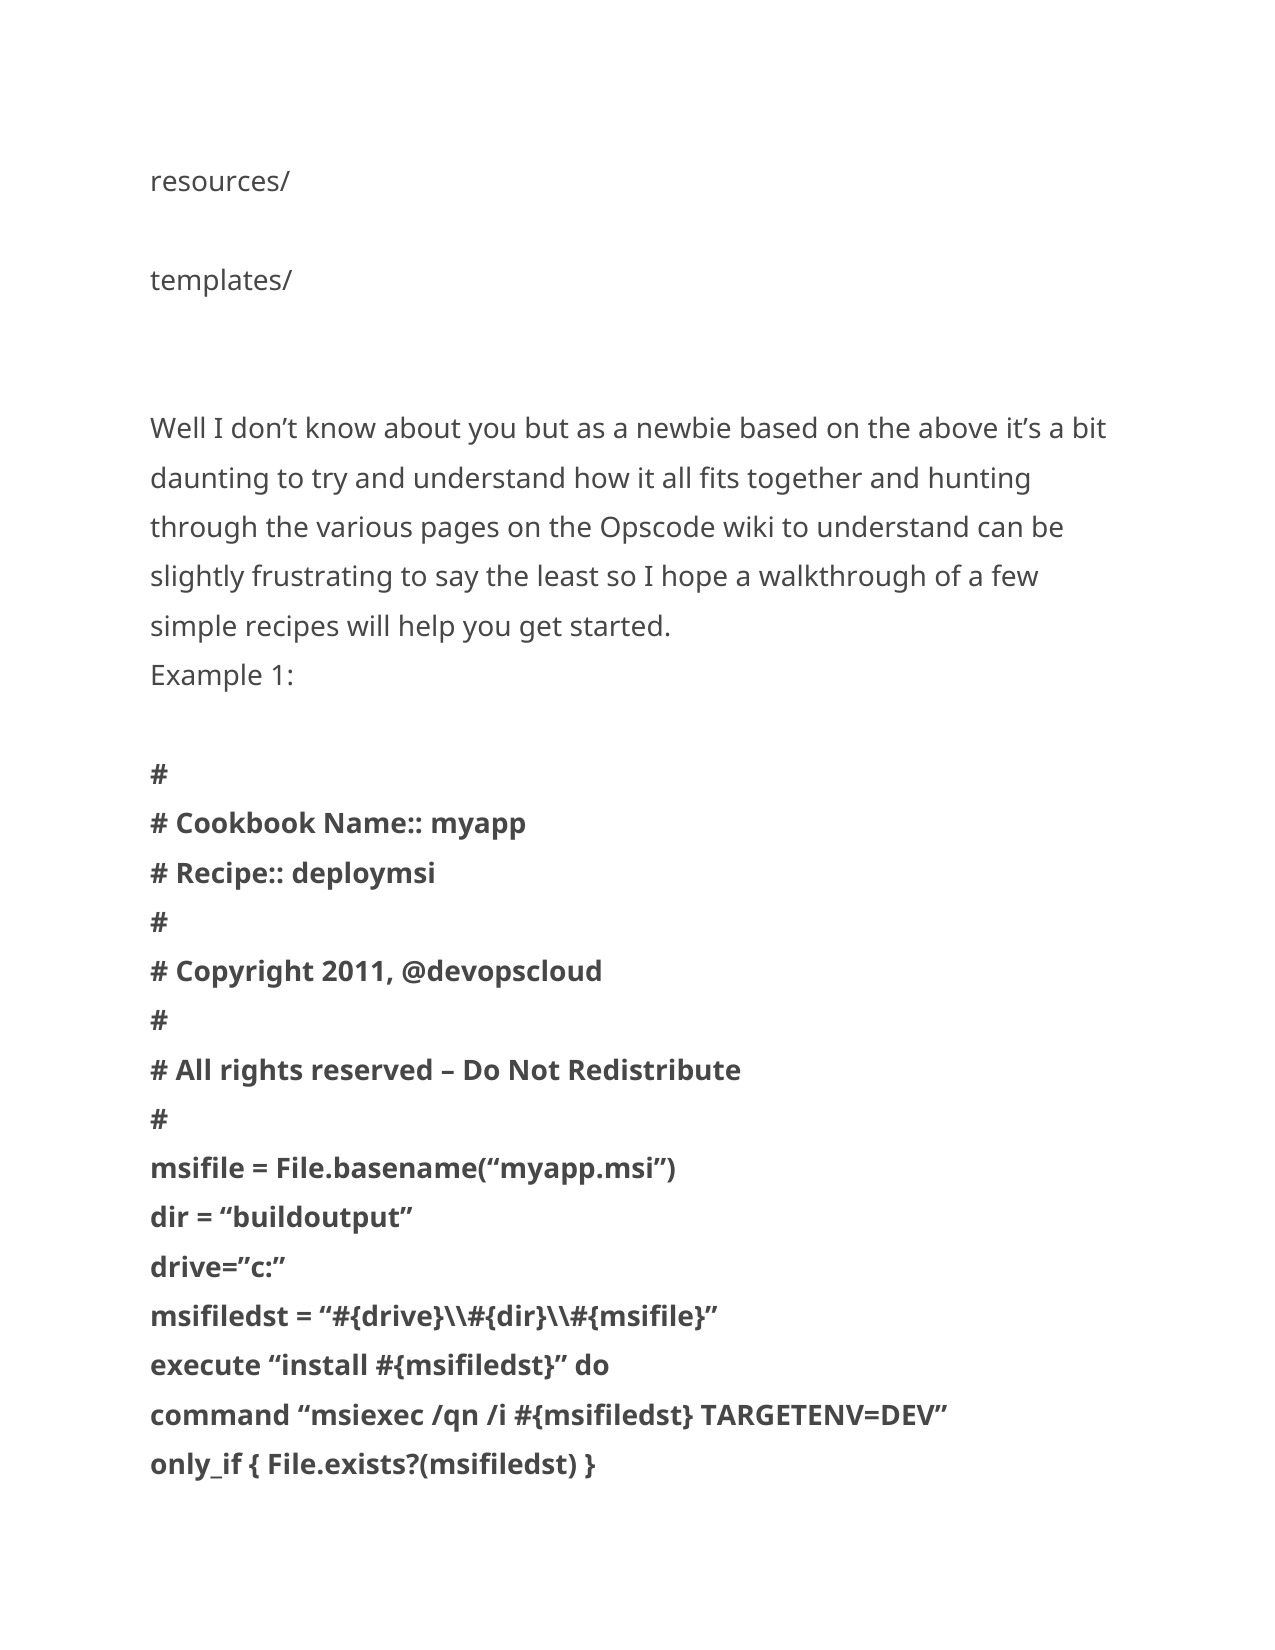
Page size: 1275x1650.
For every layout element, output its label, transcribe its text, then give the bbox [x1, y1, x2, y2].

text templates/ [150, 249, 1125, 298]
text # All rights reserved – Do Not Redistribute [150, 1039, 1125, 1088]
text # [150, 743, 1125, 793]
text Well I don’t know about you but as a newbie based on the above it’s a bit daunting to try and understand how it all fits together and hunting through the various pages on the Opscode wiki to understand can be slightly frustrating to say the least so I hope a walkthrough of a few simple recipes will help you get started. [150, 348, 1125, 644]
text command “msiexec /qn /i #{msifiledst} TARGETENV=DEV” [150, 1384, 1125, 1433]
text # [150, 990, 1125, 1039]
text msifiledst = “#{drive}\\#{dir}\\#{msifile}” [150, 1285, 1125, 1335]
text # [150, 891, 1125, 941]
text # Recipe:: deploymsi [150, 842, 1125, 891]
text execute “install #{msifiledst}” do [150, 1335, 1125, 1384]
text # [150, 1088, 1125, 1138]
text msifile = File.basename(“myapp.msi”) [150, 1138, 1125, 1187]
text # Copyright 2011, @devopscloud [150, 941, 1125, 990]
text only_if { File.exists?(msifiledst) } [150, 1433, 1125, 1482]
text dir = “buildoutput” [150, 1187, 1125, 1236]
text resources/ [150, 150, 1125, 199]
text # Cookbook Name:: myapp [150, 793, 1125, 842]
text Example 1: [150, 644, 1125, 693]
text drive=”c:” [150, 1236, 1125, 1285]
